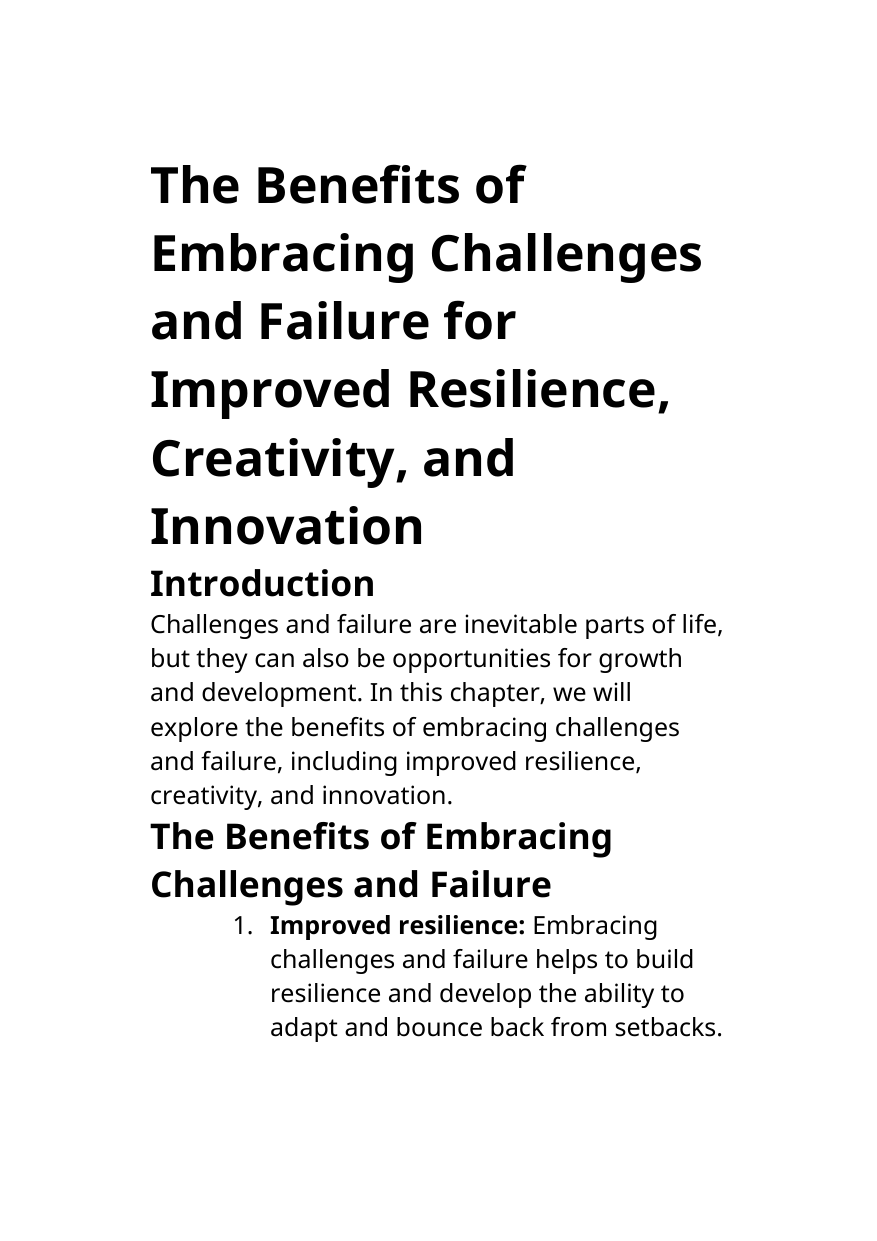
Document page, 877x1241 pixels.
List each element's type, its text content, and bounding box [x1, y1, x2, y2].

subtitle The Benefits of Embracing Challenges and Failure [150, 811, 727, 908]
list Improved resilience: Embracing challenges and failure helps to build resilience and develop the ability to adapt and bounce back from setbacks. [232, 908, 727, 1044]
subtitle Introduction [150, 559, 727, 607]
subtitle The Benefits of Embracing Challenges and Failure for Improved Resilience, Creativity, and Innovation [150, 150, 727, 559]
text Challenges and failure are inevitable parts of life, but they can also be opportunities for growth and development. In this chapter, we will explore the benefits of embracing challenges and failure, including improved resilience, creativity, and innovation. [150, 607, 727, 811]
